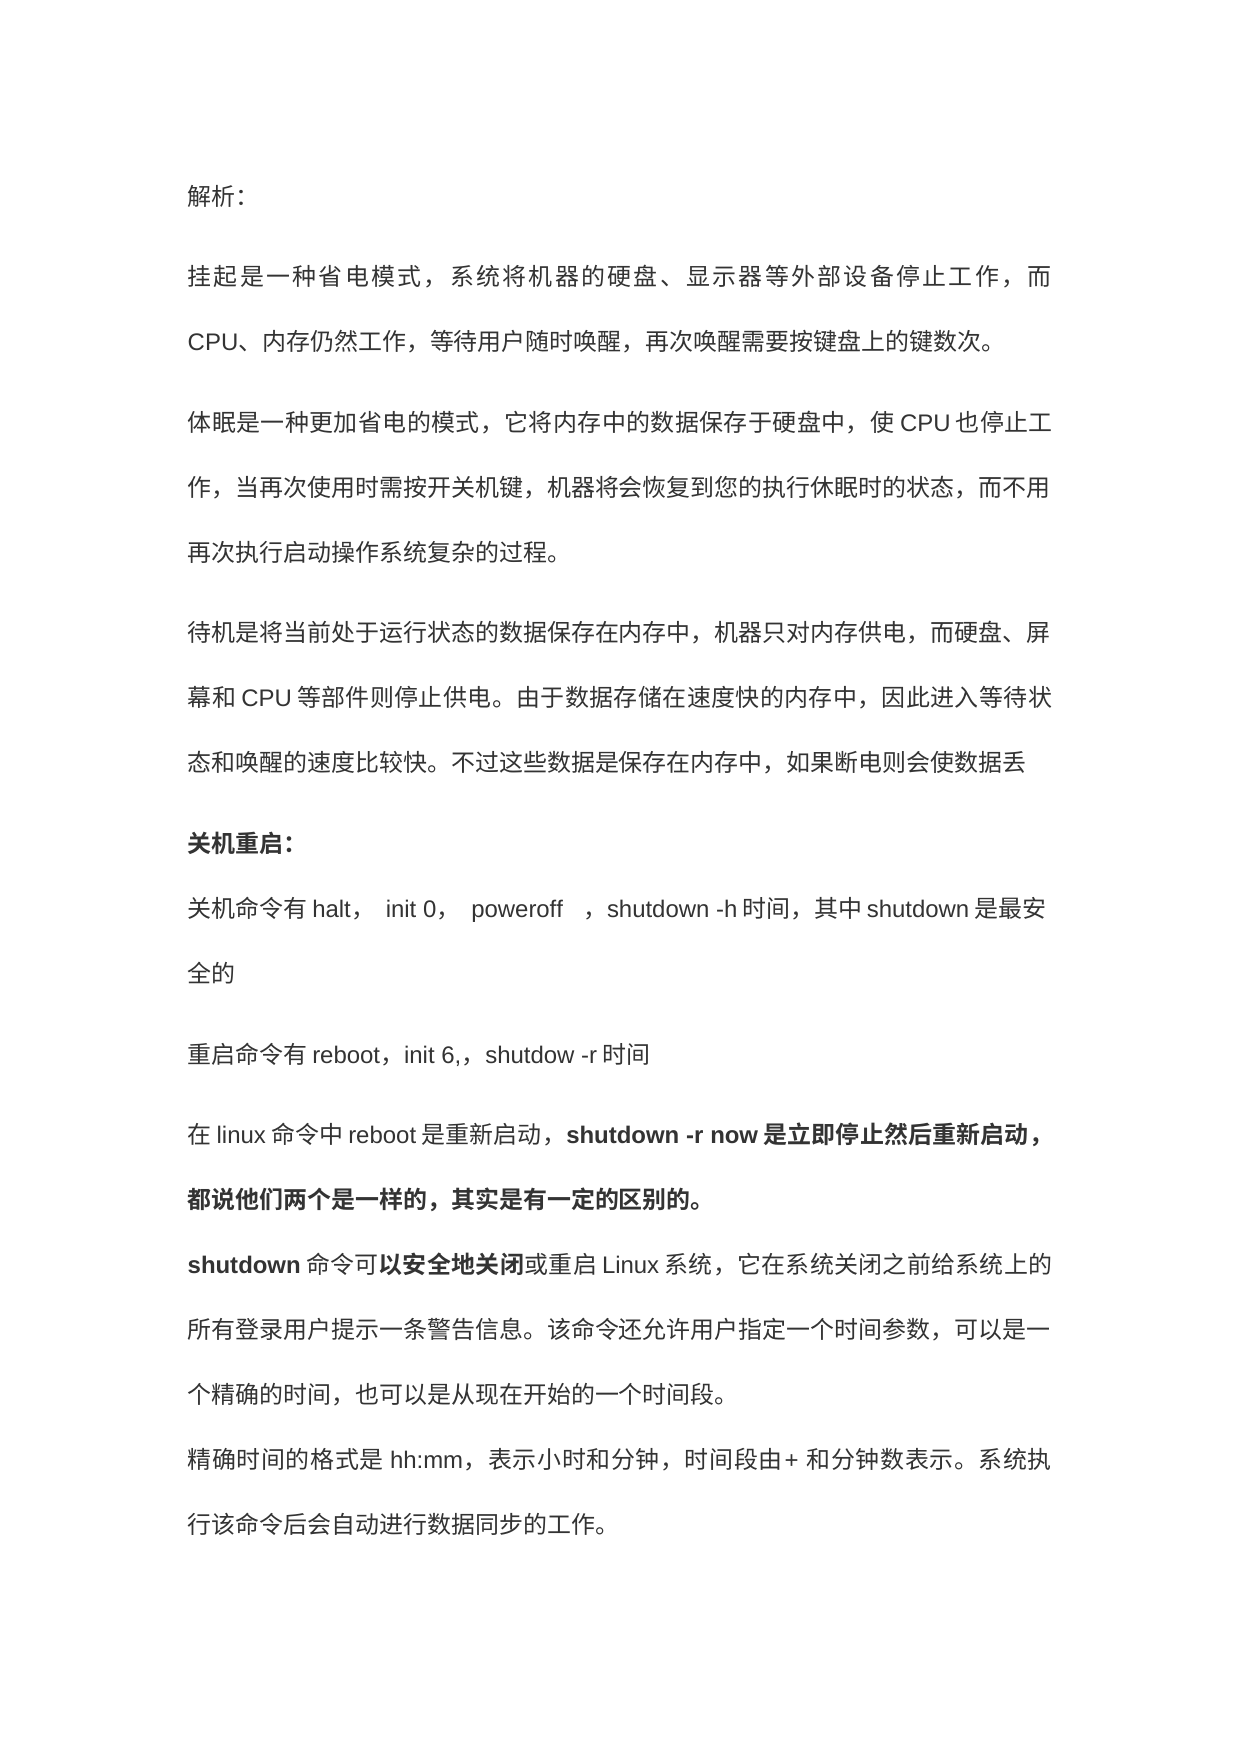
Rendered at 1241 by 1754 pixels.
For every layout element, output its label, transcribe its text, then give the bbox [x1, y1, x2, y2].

text 体眠是一种更加省电的模式，它将内存中的数据保存于硬盘中，使CPU也停止工作，当再次使用时需按开关机键，机器将会恢复到您的执行休眠时的状态，而不用再次执行启动操作系统复杂的过程。 [187, 388, 1053, 583]
text 在linux命令中reboot是重新启动，shutdown -r now是立即停止然后重新启动，都说他们两个是一样的，其实是有一定的区别的。 [187, 1101, 1053, 1231]
text 关机命令有halt， init 0， poweroff ，shutdown -h时间，其中shutdown是最安全的 [187, 874, 1053, 1004]
text 解析： [187, 162, 1053, 227]
text 精确时间的格式是hh:mm，表示小时和分钟，时间段由+ 和分钟数表示。系统执行该命令后会自动进行数据同步的工作。 [187, 1426, 1053, 1556]
text 关机重启： [187, 809, 1053, 874]
text 挂起是一种省电模式，系统将机器的硬盘、显示器等外部设备停止工作，而CPU、内存仍然工作，等待用户随时唤醒，再次唤醒需要按键盘上的键数次。 [187, 243, 1053, 373]
text 待机是将当前处于运行状态的数据保存在内存中，机器只对内存供电，而硬盘、屏幕和CPU等部件则停止供电。由于数据存储在速度快的内存中，因此进入等待状态和唤醒的速度比较快。不过这些数据是保存在内存中，如果断电则会使数据丢 [187, 599, 1053, 794]
text 重启命令有reboot，init 6,，shutdow -r时间 [187, 1020, 1053, 1085]
text shutdown命令可以安全地关闭或重启Linux系统，它在系统关闭之前给系统上的所有登录用户提示一条警告信息。该命令还允许用户指定一个时间参数，可以是一个精确的时间，也可以是从现在开始的一个时间段。 [187, 1231, 1053, 1426]
